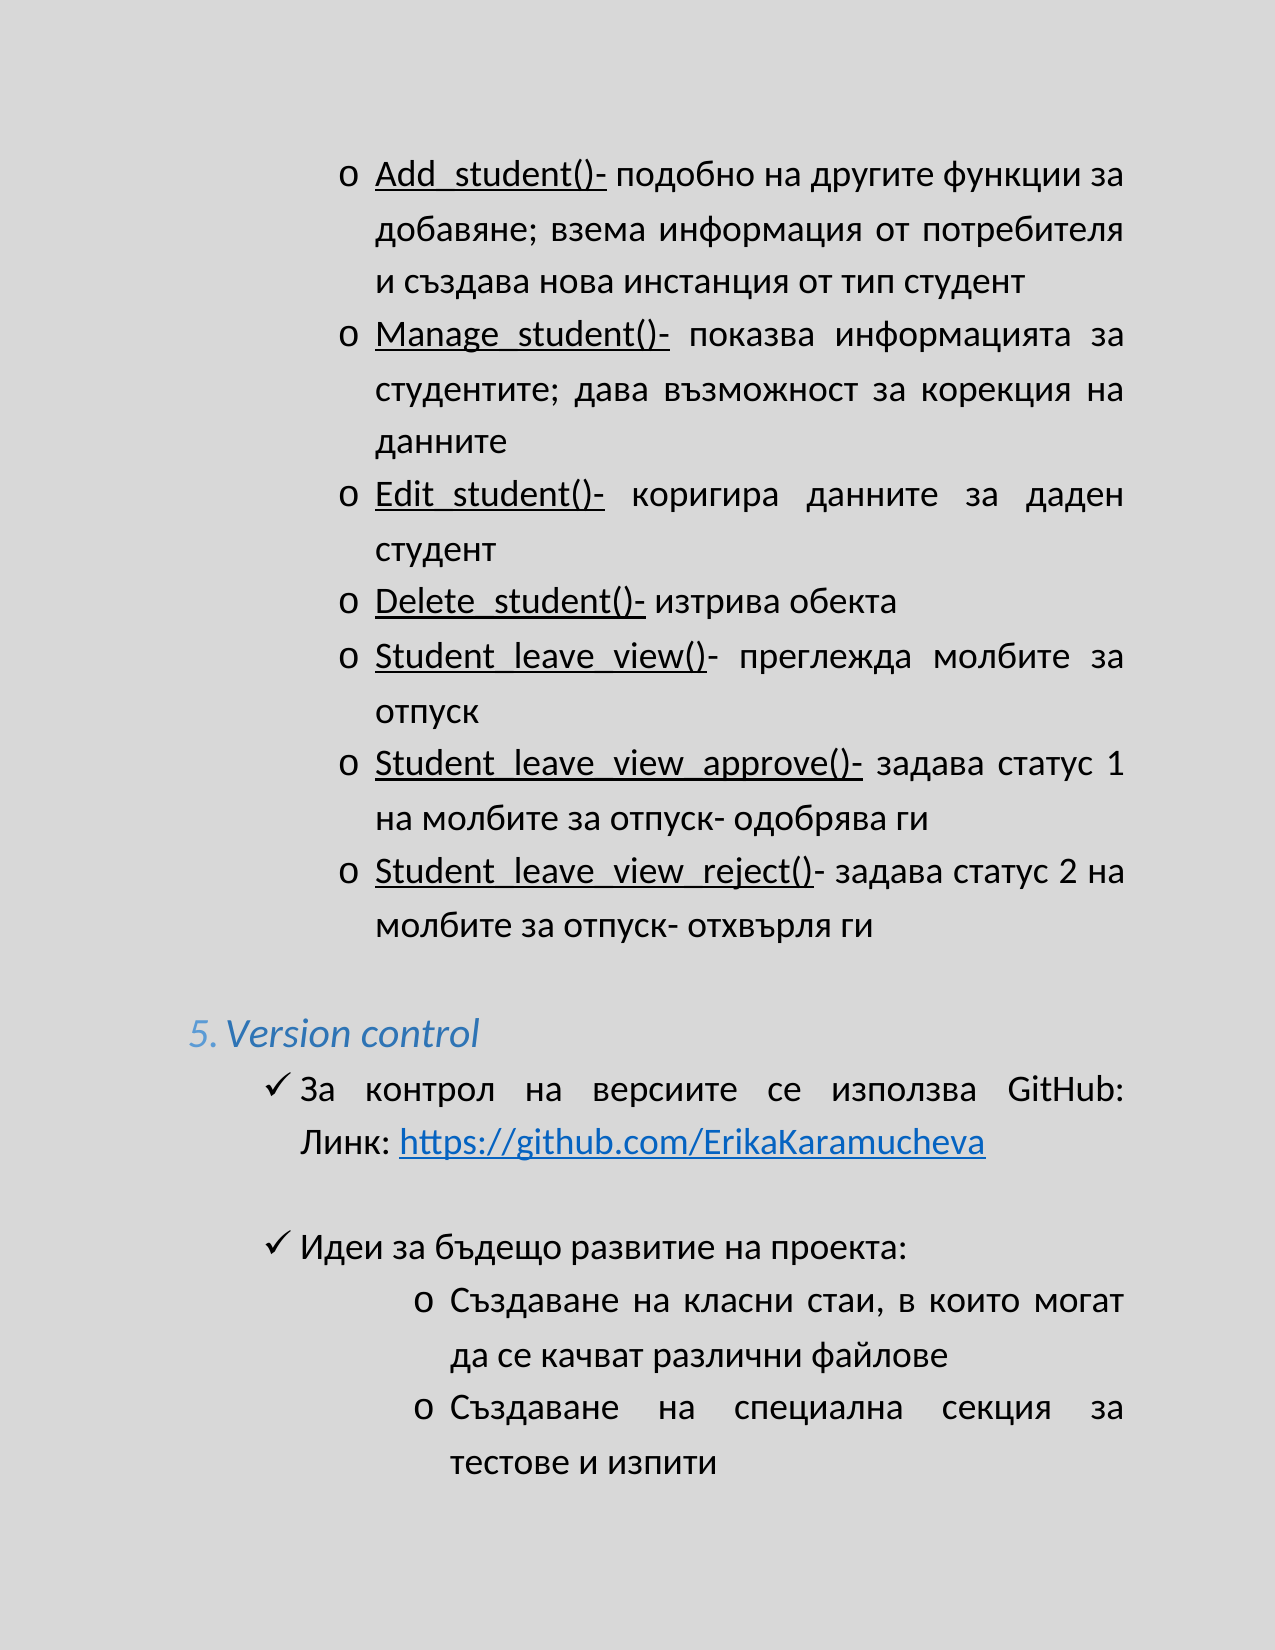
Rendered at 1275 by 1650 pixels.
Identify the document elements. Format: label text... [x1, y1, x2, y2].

list Създаване на специална секция за тестове и изпити [412, 1383, 1125, 1484]
list Version control [187, 1007, 1125, 1057]
list Manage_student()- показва информацията за студентите; дава възможност за корекция на данните [337, 310, 1125, 463]
list Student_leave_view_reject()- задава статус 2 на молбите за отпуск- отхвърля ги [337, 847, 1125, 947]
list За контрол на версиите се използва GitHub: Линк: https://github.com/ErikaKaramucheva [262, 1065, 1125, 1164]
list Edit_student()- коригира данните за даден студент [337, 470, 1125, 570]
list Създаване на класни стаи, в които могат да се качват различни файлове [412, 1276, 1125, 1376]
list Student_leave_view()- преглежда молбите за отпуск [337, 632, 1125, 732]
list Student_leave_view_approve()- задава статус 1 на молбите за отпуск- одобрява ги [337, 739, 1125, 840]
list Идеи за бъдещо развитие на проекта: [262, 1223, 1125, 1269]
list Delete_student()- изтрива обекта [337, 577, 1125, 625]
list Add_student()- подобно на другите функции за добавяне; взема информация от потребителя и създава нова инстанция от тип студент [337, 150, 1125, 303]
